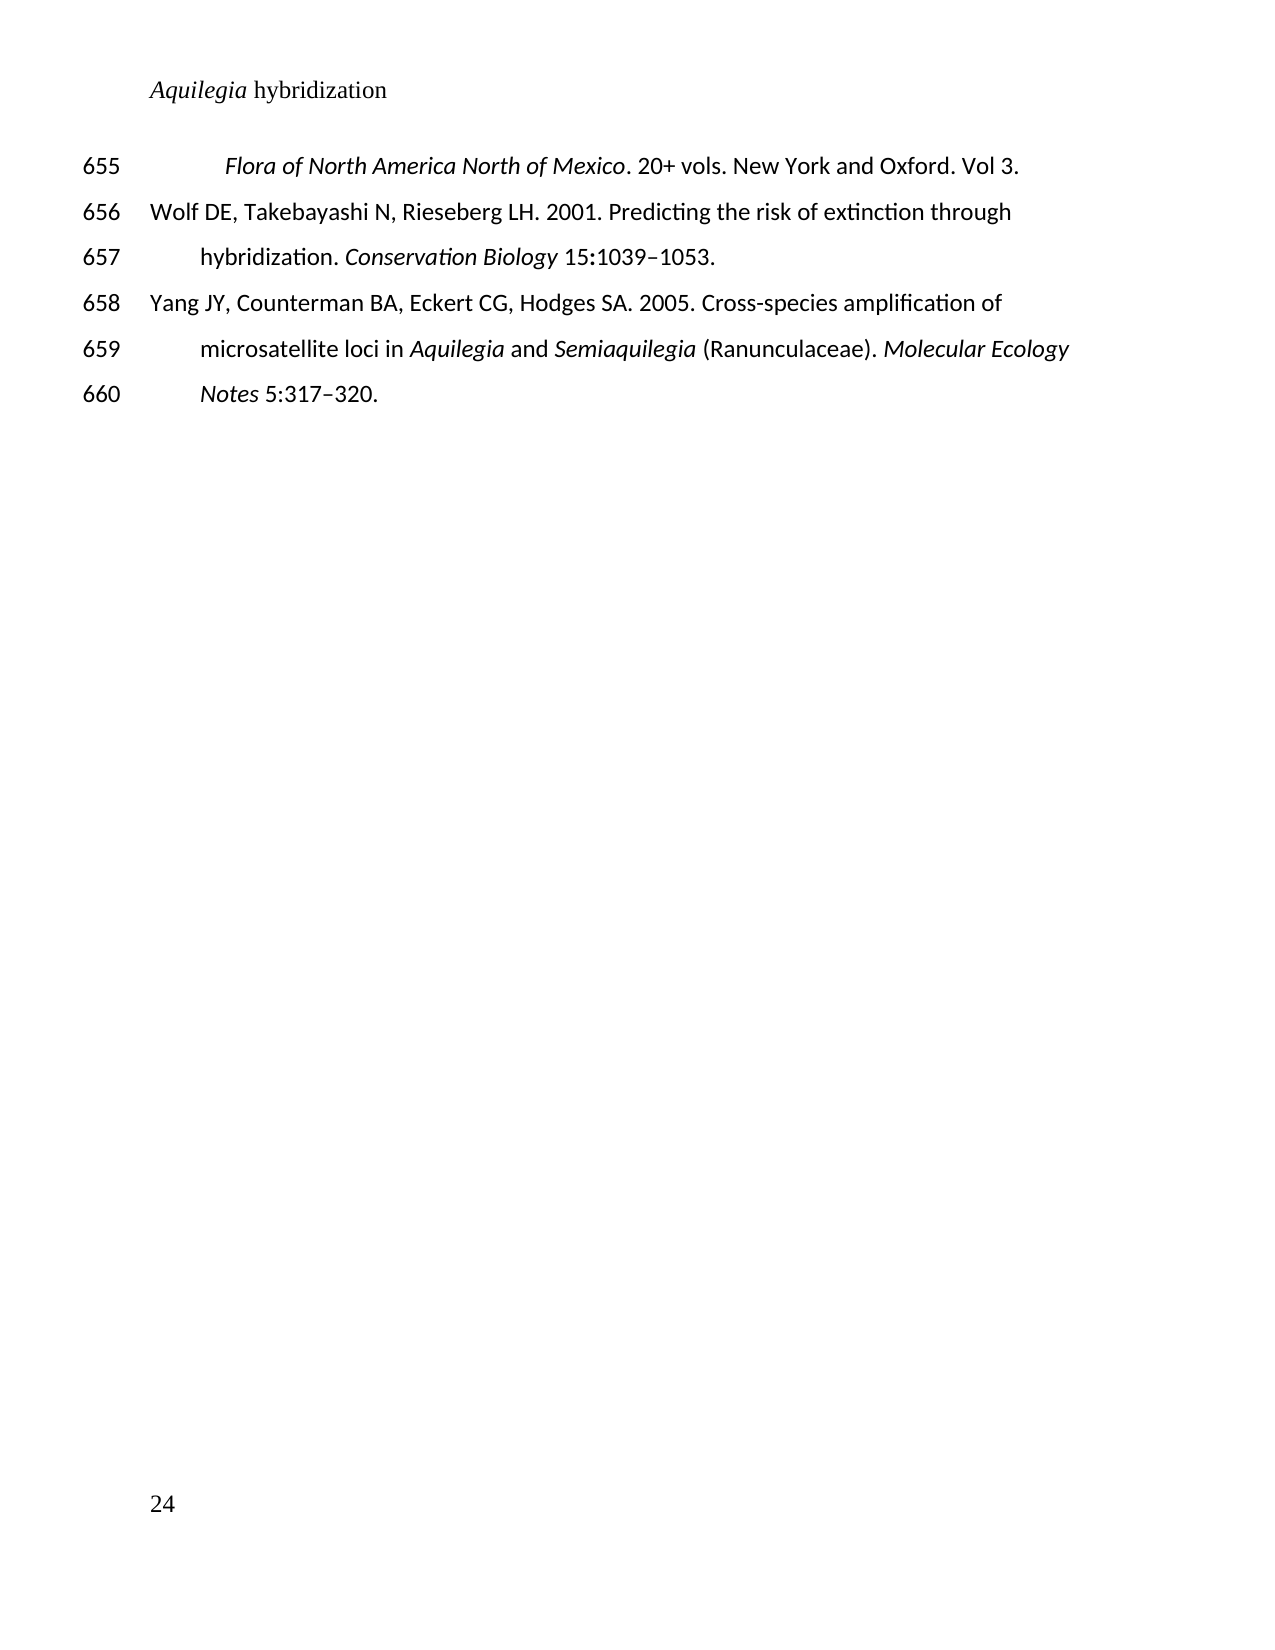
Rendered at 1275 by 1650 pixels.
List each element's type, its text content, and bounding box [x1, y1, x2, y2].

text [150, 150, 1125, 181]
text Yang JY, Counterman BA, Eckert CG, Hodges SA. 2005. Cross-species amplification of microsatellite loci in Aquilegia and Semiaquilegia (Ranunculaceae). Molecular Ecology Notes 5:317–320. [150, 287, 1125, 409]
text Wolf DE, Takebayashi N, Rieseberg LH. 2001. Predicting the risk of extinction through hybridization. Conservation Biology 15:1039–1053. [150, 196, 1125, 272]
